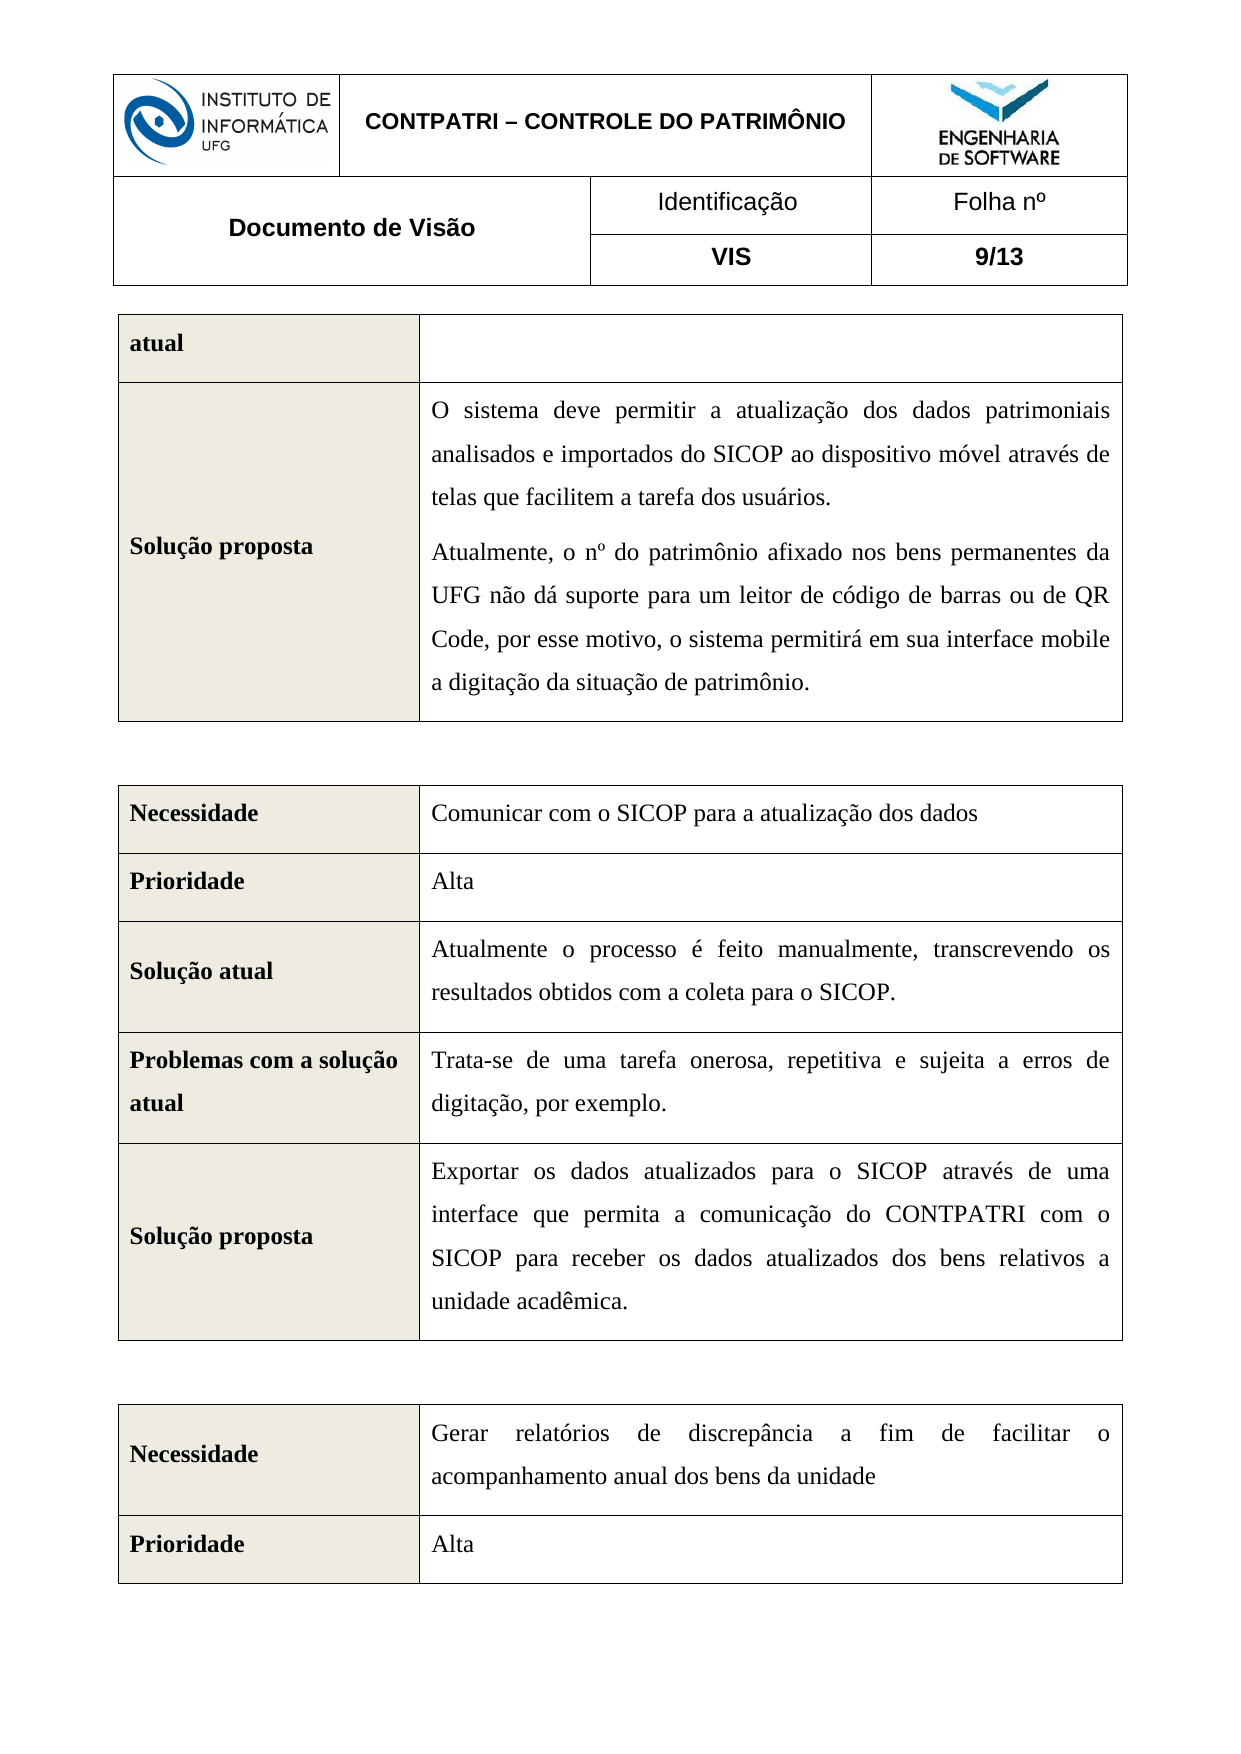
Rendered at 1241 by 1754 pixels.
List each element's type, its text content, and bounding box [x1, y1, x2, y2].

table_cell Problemas com a solução atual [119, 1033, 419, 1143]
table_header Necessidade [119, 786, 419, 853]
table_cell Trata-se de uma tarefa onerosa, repetitiva e sujeita a erros de digitação, por exemplo. [420, 1033, 1122, 1143]
table_cell Problemas com a solução atual [119, 315, 419, 382]
table_header Comunicar com o SICOP para a atualização dos dados [420, 786, 1122, 853]
table_header Necessidade [119, 1405, 419, 1515]
table_cell Exportar os dados atualizados para o SICOP através de uma interface que permita a comunicação do CONTPATRI com o SICOP para receber os dados atualizados dos bens relativos a unidade acadêmica. [420, 1144, 1122, 1340]
table_cell Prioridade [119, 854, 419, 921]
table_cell Alta [420, 1516, 1122, 1583]
table_cell Solução proposta [119, 1144, 419, 1340]
table_header Gerar relatórios de discrepância a fim de facilitar o acompanhamento anual dos bens da unidade [420, 1405, 1122, 1515]
table_cell Solução atual [119, 922, 419, 1032]
table_cell O sistema deve permitir a atualização dos dados patrimoniais analisados e importados do SICOP ao dispositivo móvel através de telas que facilitem a tarefa dos usuários. Atualmente, o nº do patrimônio afixado nos bens permanentes da UFG não dá suporte para um leitor de código de barras ou de QR Code, por esse motivo, o sistema permitirá em sua interface mobile a digitação da situação de patrimônio. [420, 383, 1122, 721]
table_cell Prioridade [119, 1516, 419, 1583]
picture [938, 78, 1060, 165]
table_cell - [420, 315, 1122, 382]
picture [124, 78, 331, 165]
table_cell Solução proposta [119, 383, 419, 721]
table_cell Alta [420, 854, 1122, 921]
table_cell Atualmente o processo é feito manualmente, transcrevendo os resultados obtidos com a coleta para o SICOP. [420, 922, 1122, 1032]
